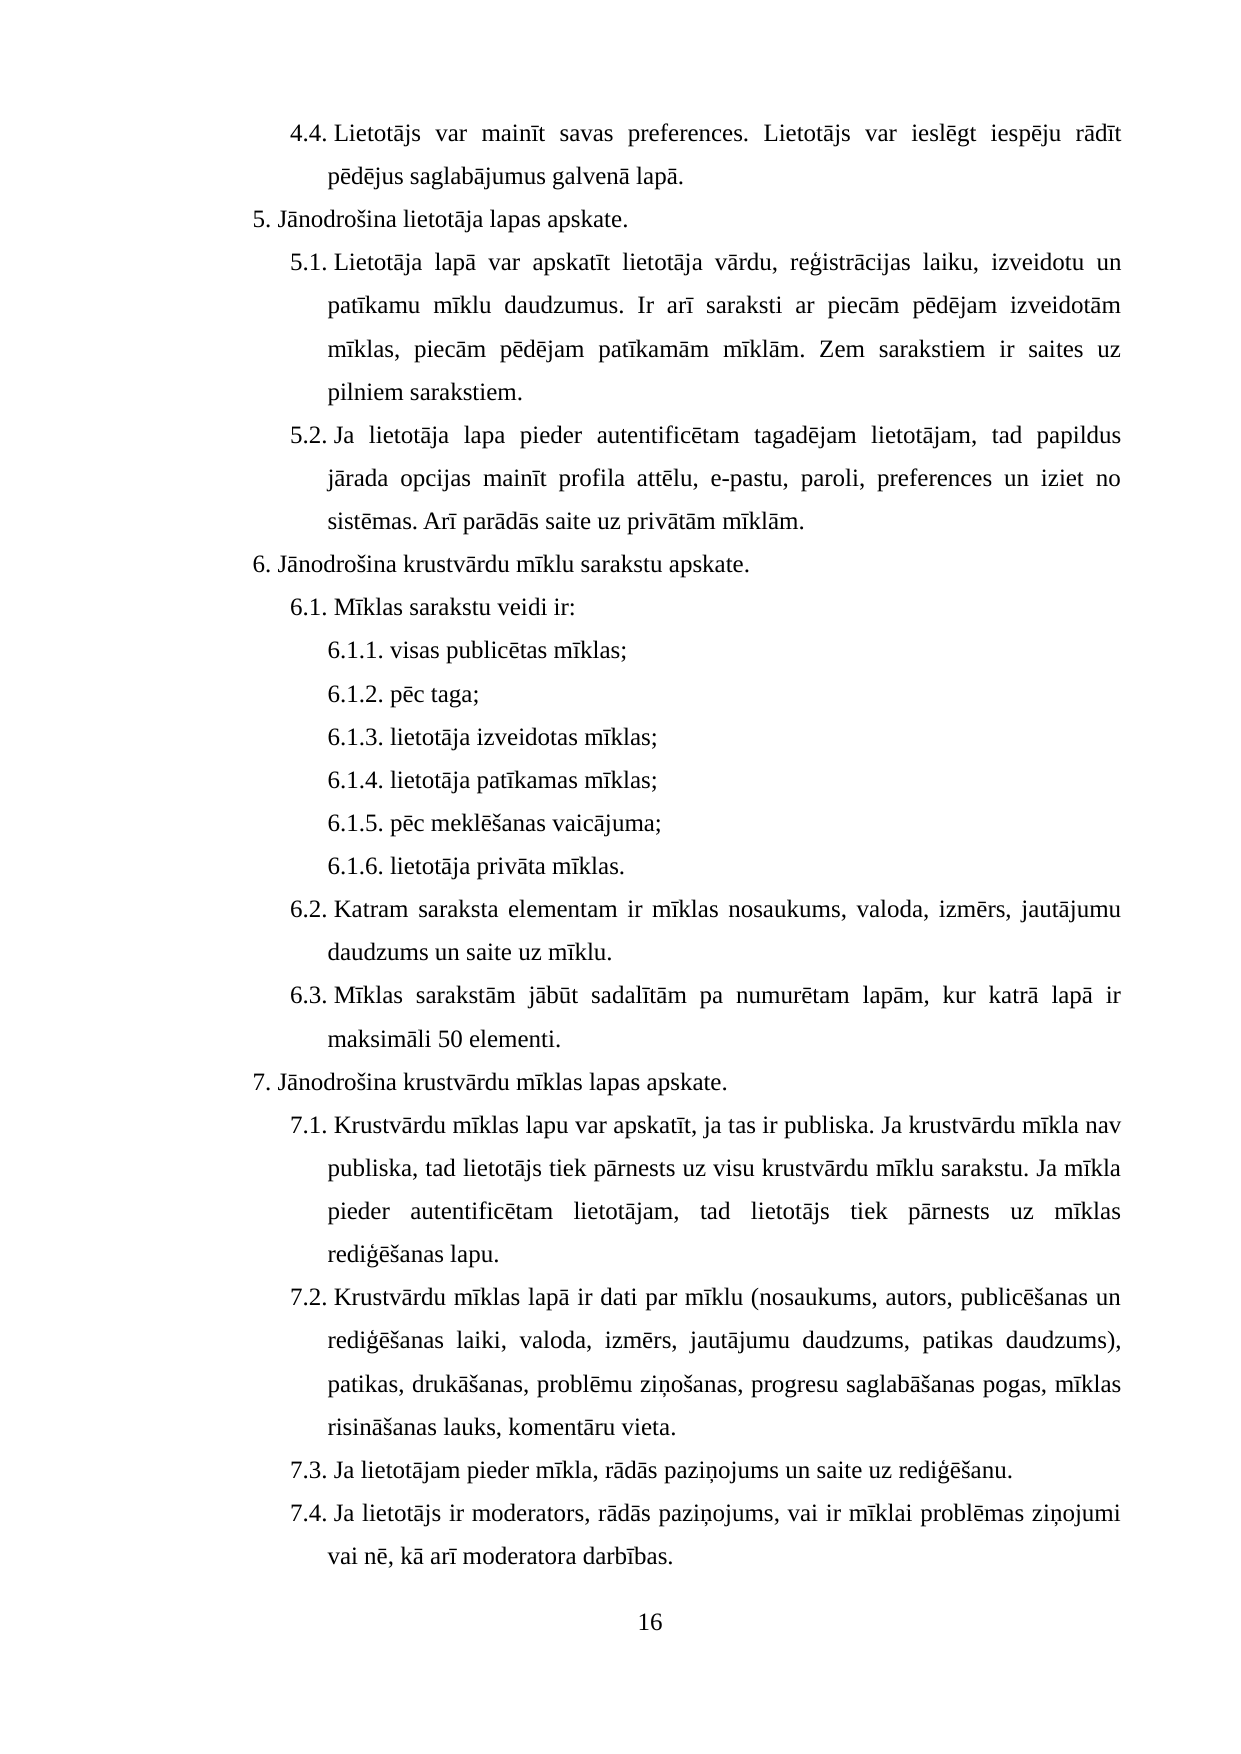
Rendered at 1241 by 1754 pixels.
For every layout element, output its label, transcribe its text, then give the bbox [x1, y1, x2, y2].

list Lietotāja lapā var apskatīt lietotāja vārdu, reģistrācijas laiku, izveidotu un patīkamu mīklu daudzumus. Ir arī saraksti ar piecām pēdējam izveidotām mīklas, piecām pēdējam patīkamām mīklām. Zem sarakstiem ir saites uz pilniem sarakstiem. [290, 247, 1122, 406]
list lietotāja izveidotas mīklas; [327, 722, 1122, 751]
list pēc taga; [327, 679, 1122, 707]
list Katram saraksta elementam ir mīklas nosaukums, valoda, izmērs, jautājumu daudzums un saite uz mīklu. [290, 894, 1122, 966]
list Jānodrošina krustvārdu mīklu sarakstu apskate. [252, 549, 1122, 578]
list Ja lietotāja lapa pieder autentificētam tagadējam lietotājam, tad papildus jārada opcijas mainīt profila attēlu, e-pastu, paroli, preferences un iziet no sistēmas. Arī parādās saite uz privātām mīklām. [290, 420, 1122, 535]
list Mīklas sarakstu veidi ir: [290, 592, 1122, 621]
list visas publicētas mīklas; [327, 636, 1122, 664]
list lietotāja privāta mīklas. [327, 851, 1122, 880]
list Jānodrošina lietotāja lapas apskate. [252, 204, 1122, 233]
list Lietotājs var mainīt savas preferences. Lietotājs var ieslēgt iespēju rādīt pēdējus saglabājumus galvenā lapā. [290, 118, 1122, 190]
list Jānodrošina krustvārdu mīklas lapas apskate. [252, 1067, 1122, 1096]
list Krustvārdu mīklas lapu var apskatīt, ja tas ir publiska. Ja krustvārdu mīkla nav publiska, tad lietotājs tiek pārnests uz visu krustvārdu mīklu sarakstu. Ja mīkla pieder autentificētam lietotājam, tad lietotājs tiek pārnests uz mīklas rediģēšanas lapu. [290, 1110, 1122, 1268]
list Mīklas sarakstām jābūt sadalītām pa numurētam lapām, kur katrā lapā ir maksimāli 50 elementi. [290, 981, 1122, 1052]
list pēc meklēšanas vaicājuma; [327, 808, 1122, 837]
list Ja lietotājs ir moderators, rādās paziņojums, vai ir mīklai problēmas ziņojumi vai nē, kā arī moderatora darbības. [290, 1498, 1122, 1570]
list lietotāja patīkamas mīklas; [327, 765, 1122, 794]
list Ja lietotājam pieder mīkla, rādās paziņojums un saite uz rediģēšanu. [290, 1455, 1122, 1484]
list Krustvārdu mīklas lapā ir dati par mīklu (nosaukums, autors, publicēšanas un rediģēšanas laiki, valoda, izmērs, jautājumu daudzums, patikas daudzums), patikas, drukāšanas, problēmu ziņošanas, progresu saglabāšanas pogas, mīklas risināšanas lauks, komentāru vieta. [290, 1282, 1122, 1441]
